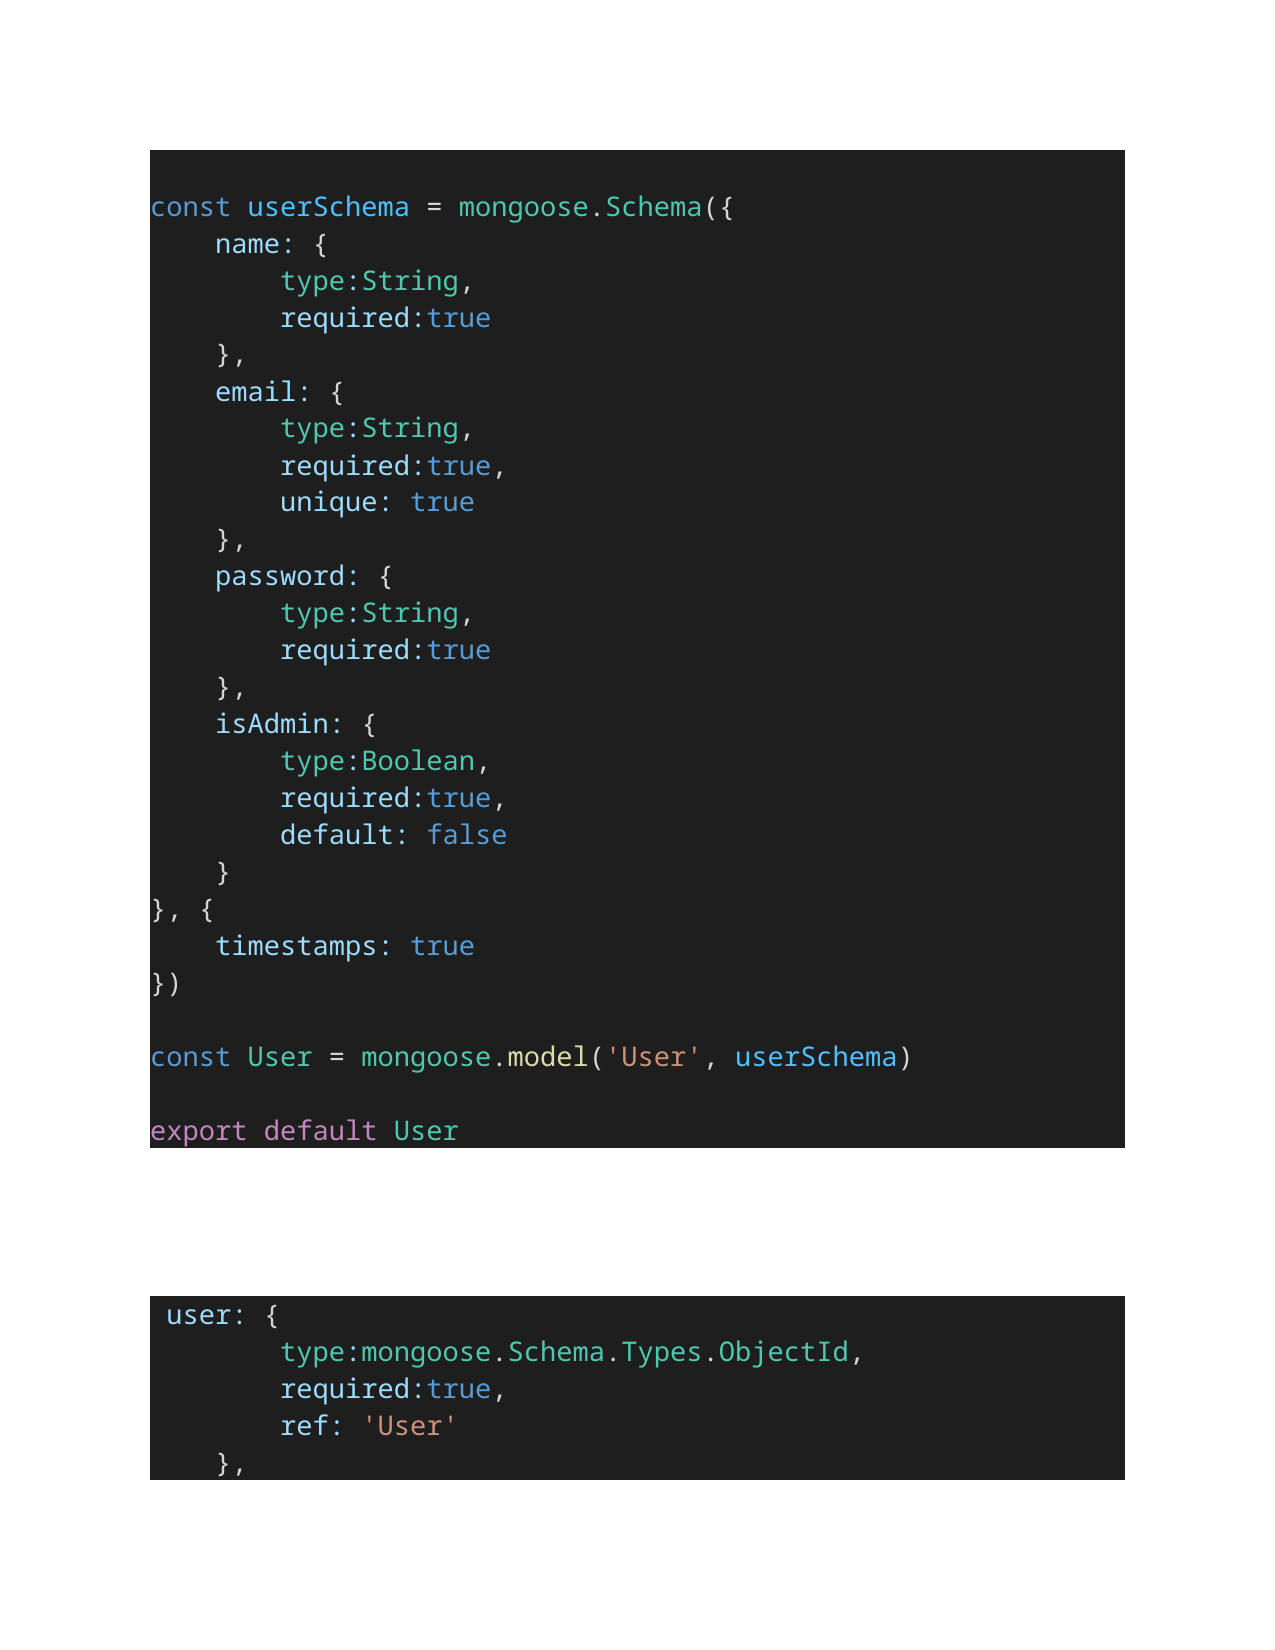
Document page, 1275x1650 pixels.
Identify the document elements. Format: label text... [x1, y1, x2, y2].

text const User = mongoose.model('User', userSchema) [150, 1037, 1125, 1074]
text default: false [150, 816, 1125, 853]
text } [150, 853, 1125, 889]
text required:true [150, 631, 1125, 668]
text name: { [150, 224, 1125, 261]
text type:String, [150, 409, 1125, 446]
text }) [150, 963, 1125, 1001]
text timestamps: true [150, 927, 1125, 963]
text required:true, [150, 779, 1125, 816]
text type:Boolean, [150, 742, 1125, 779]
text required:true [150, 298, 1125, 335]
text user: { [150, 1296, 1125, 1332]
text }, [150, 1443, 1125, 1480]
text }, [150, 520, 1125, 557]
text email: { [150, 372, 1125, 409]
text const userSchema = mongoose.Schema({ [150, 187, 1125, 224]
text }, { [150, 889, 1125, 927]
text }, [150, 668, 1125, 705]
text isAdmin: { [150, 705, 1125, 742]
text export default User [150, 1111, 1125, 1148]
text type:String, [150, 261, 1125, 298]
text ref: 'User' [150, 1406, 1125, 1443]
text }, [150, 335, 1125, 372]
text unique: true [150, 483, 1125, 520]
text type:mongoose.Schema.Types.ObjectId, [150, 1332, 1125, 1369]
text type:String, [150, 594, 1125, 631]
text required:true, [150, 446, 1125, 483]
text password: { [150, 557, 1125, 594]
text required:true, [150, 1369, 1125, 1406]
